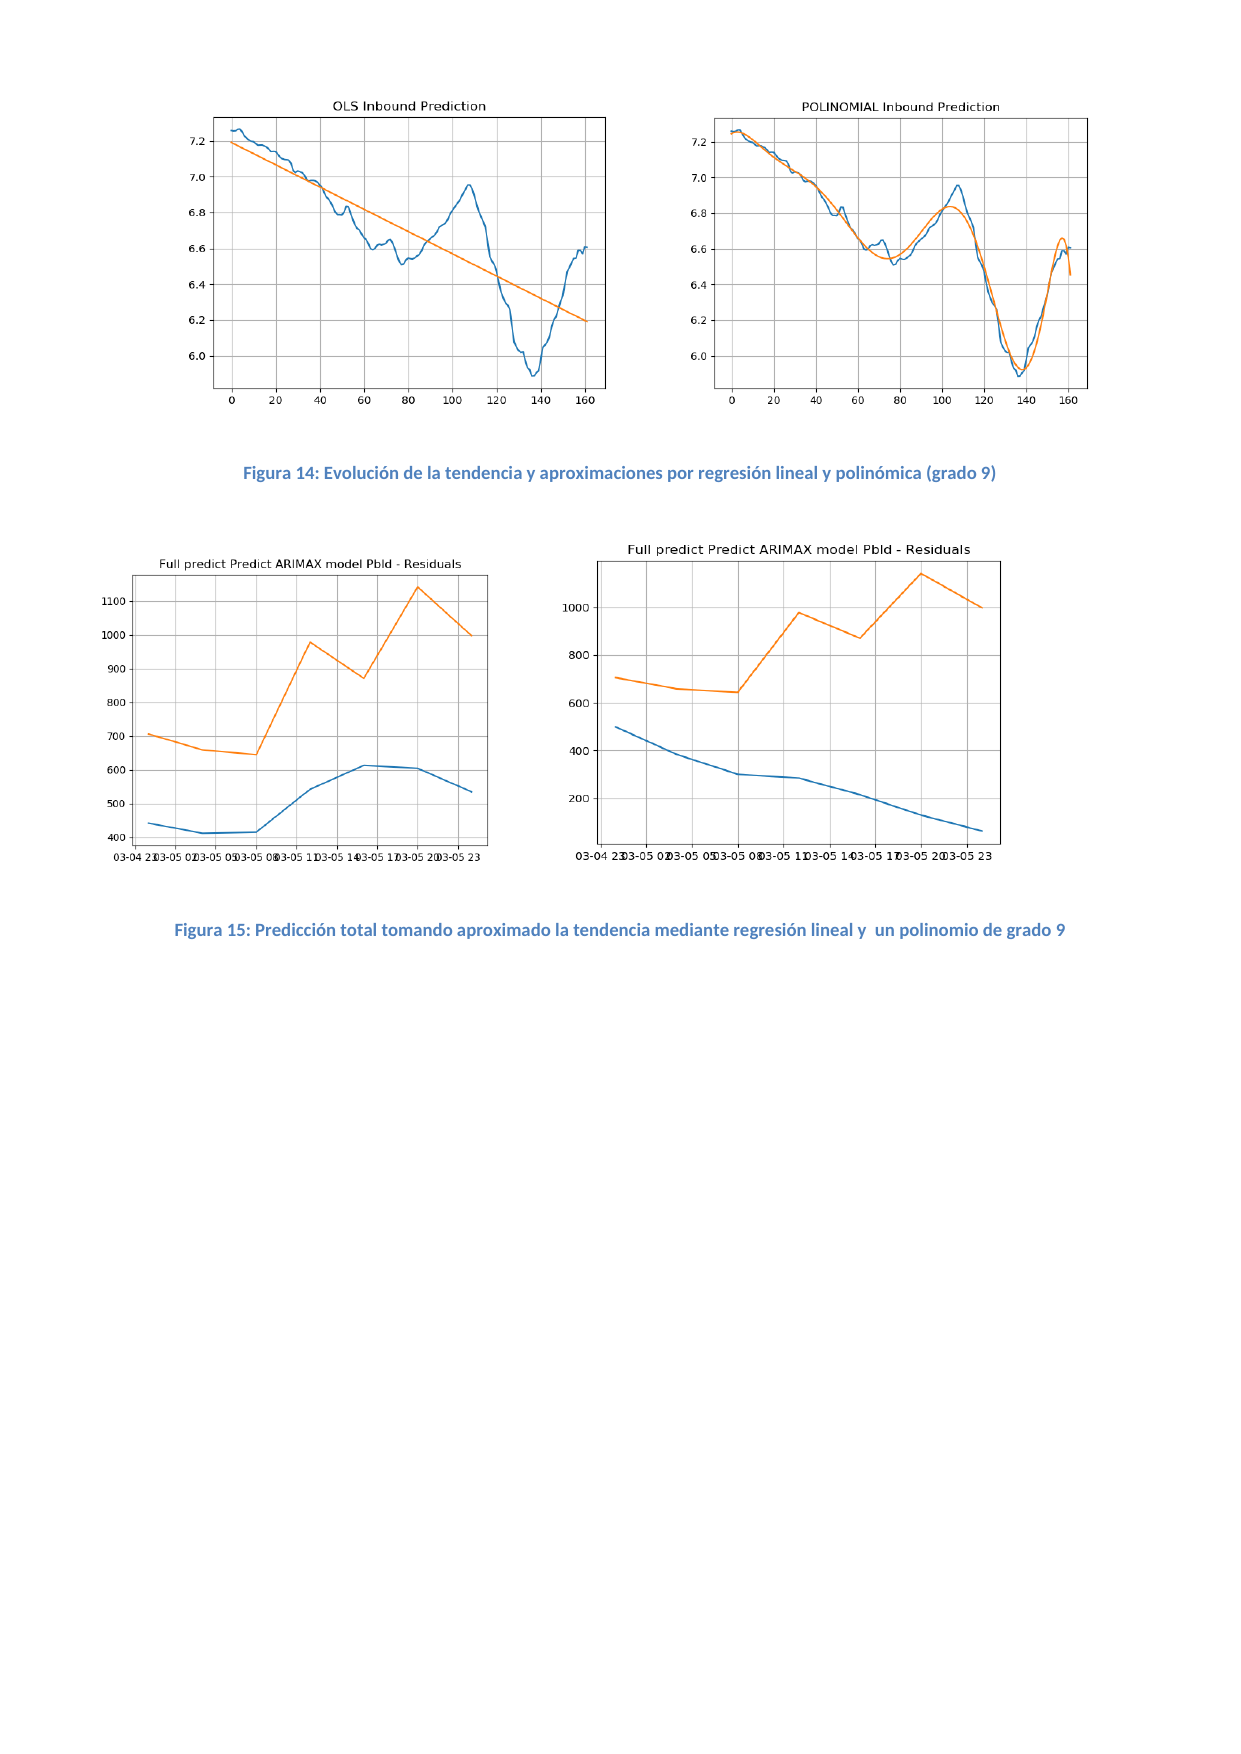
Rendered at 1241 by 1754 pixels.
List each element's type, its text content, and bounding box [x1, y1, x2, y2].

picture [75, 516, 1052, 884]
picture [150, 75, 1135, 427]
